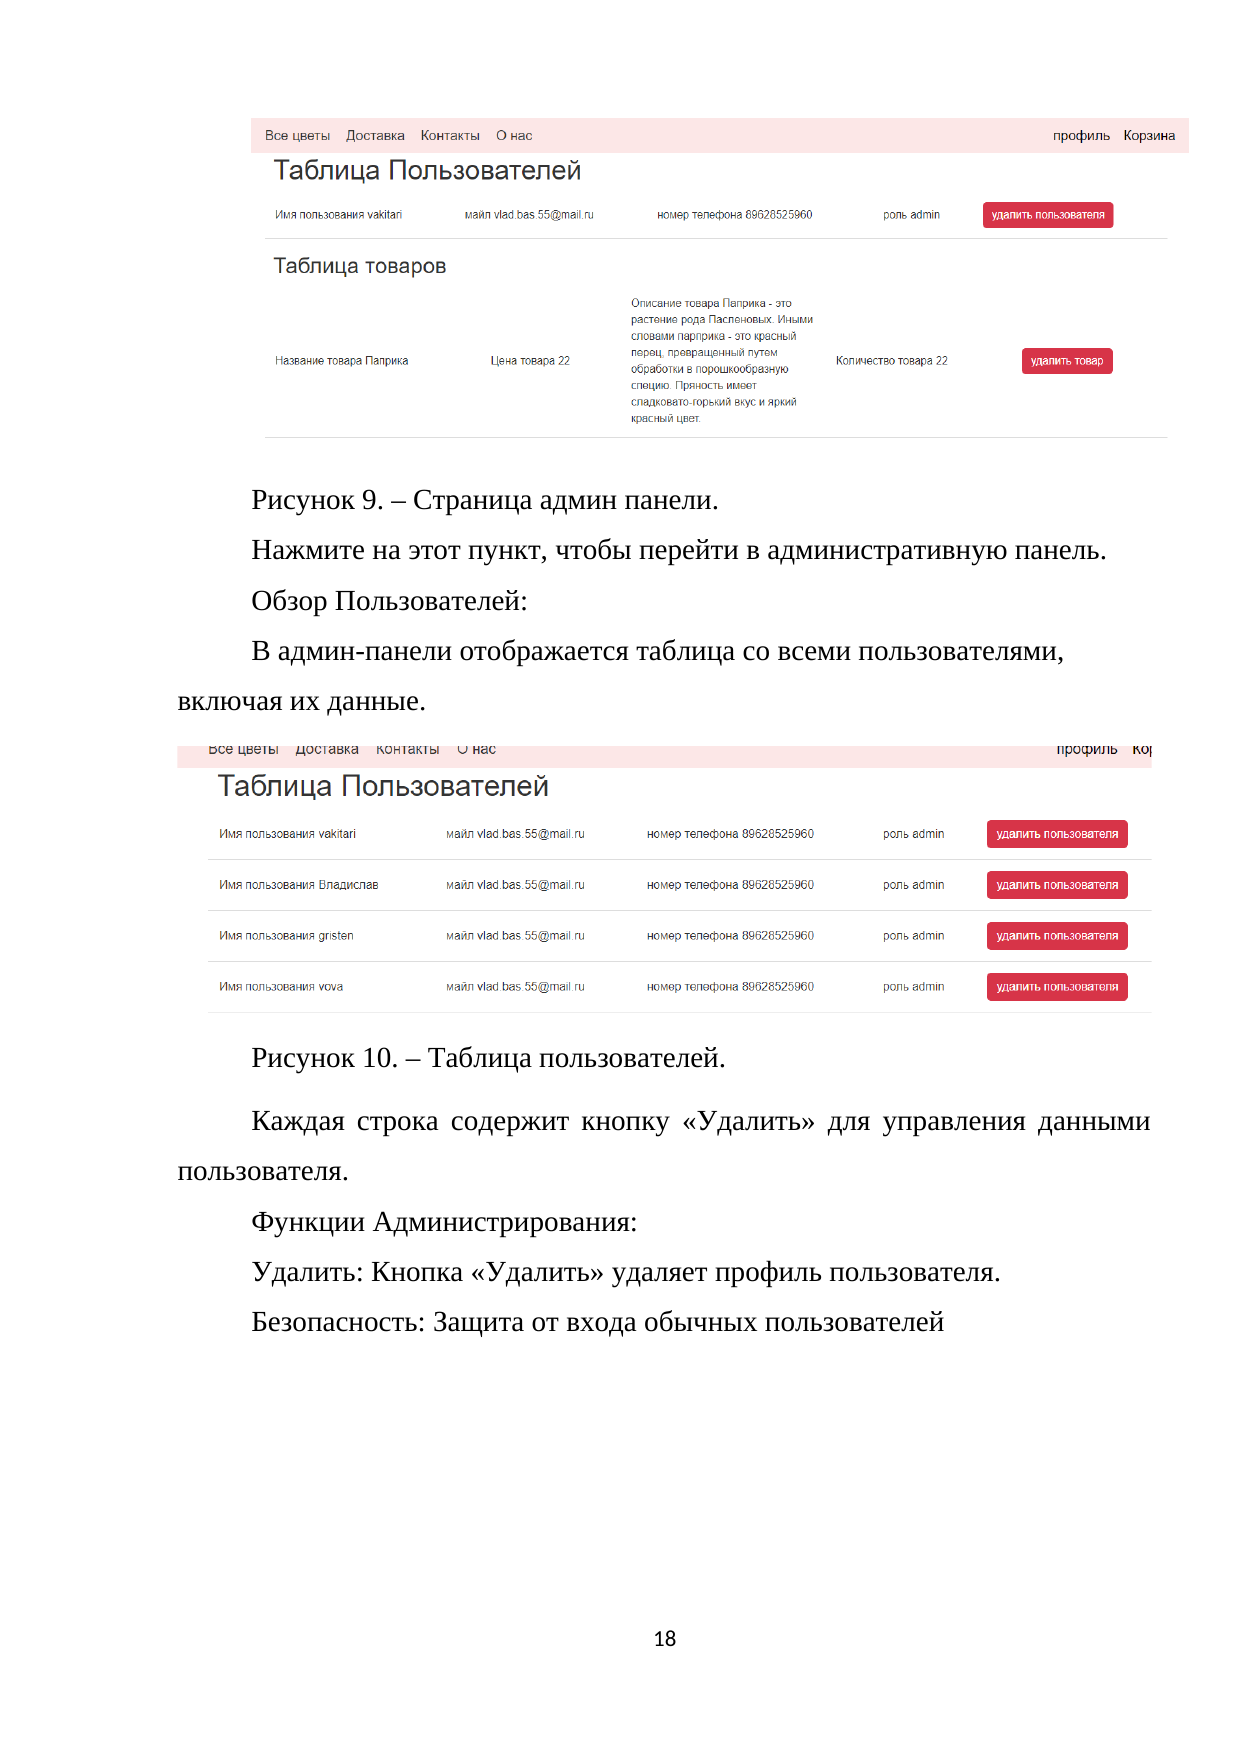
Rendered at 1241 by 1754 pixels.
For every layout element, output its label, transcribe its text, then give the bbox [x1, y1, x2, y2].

text В админ-панели отображается таблица со всеми пользователями, включая их данные. [177, 633, 1152, 717]
text Функции Администрирования: [177, 1204, 1152, 1237]
text Безопасность: Защита от входа обычных пользователей [177, 1304, 1152, 1338]
text Рисунок 10. – Таблица пользователей. [177, 1040, 1152, 1074]
text Рисунок 9. – Страница админ панели. [177, 482, 1152, 516]
text Нажмите на этот пункт, чтобы перейти в административную панель. [177, 532, 1152, 566]
picture [177, 746, 1152, 1027]
picture [251, 118, 1189, 469]
text Удалить: Кнопка «Удалить» удаляет профиль пользователя. [177, 1254, 1152, 1288]
text Обзор Пользователей: [177, 583, 1152, 616]
text Каждая строка содержит кнопку «Удалить» для управления данными пользователя. [177, 1103, 1152, 1187]
